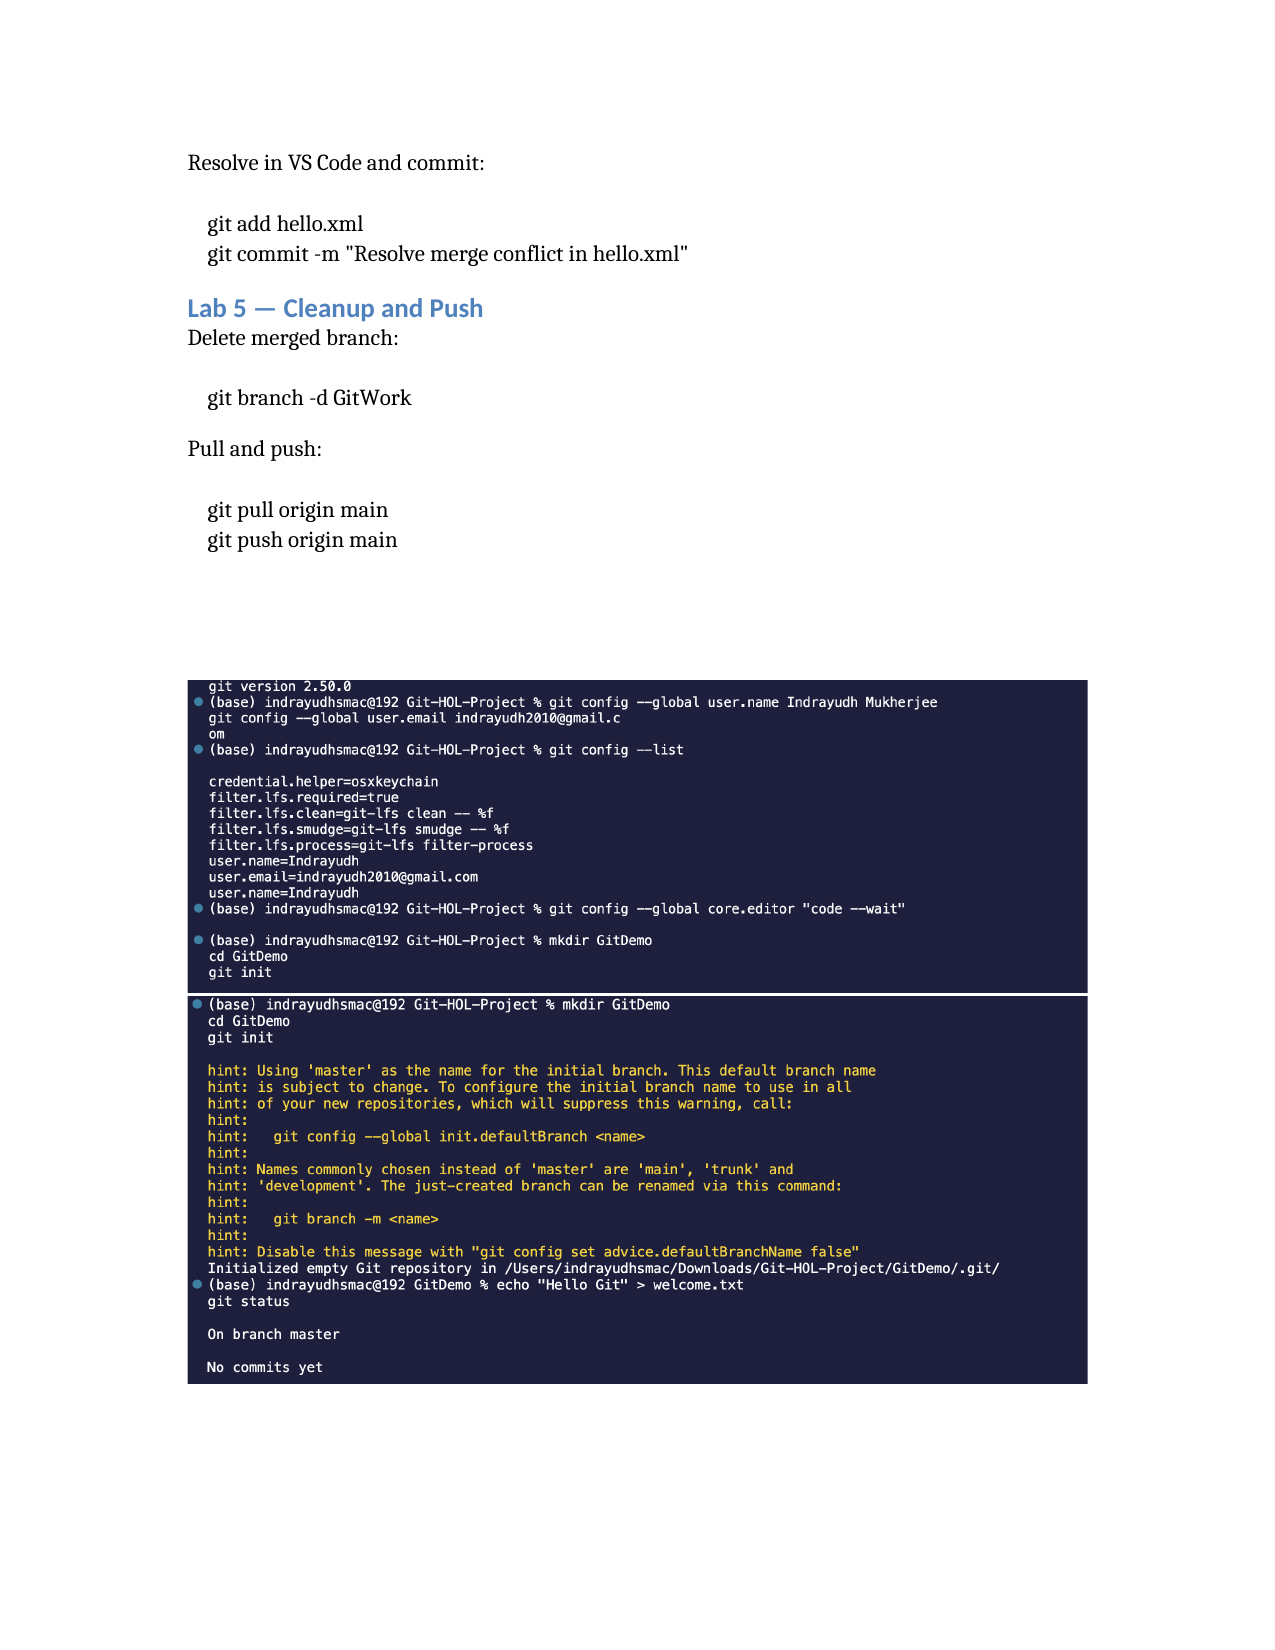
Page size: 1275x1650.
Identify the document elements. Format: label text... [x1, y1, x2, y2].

picture [187, 996, 1088, 1384]
text Resolve in VS Code and commit: git add hello.xml git commit -m "Resolve merge conflict in hello.xml" [187, 150, 1087, 267]
text Delete merged branch: git branch -d GitWork [187, 325, 1087, 411]
text Pull and push: git pull origin main git push origin main [187, 436, 1087, 553]
picture [187, 680, 1088, 993]
subtitle Lab 5 — Cleanup and Push [187, 292, 1087, 325]
